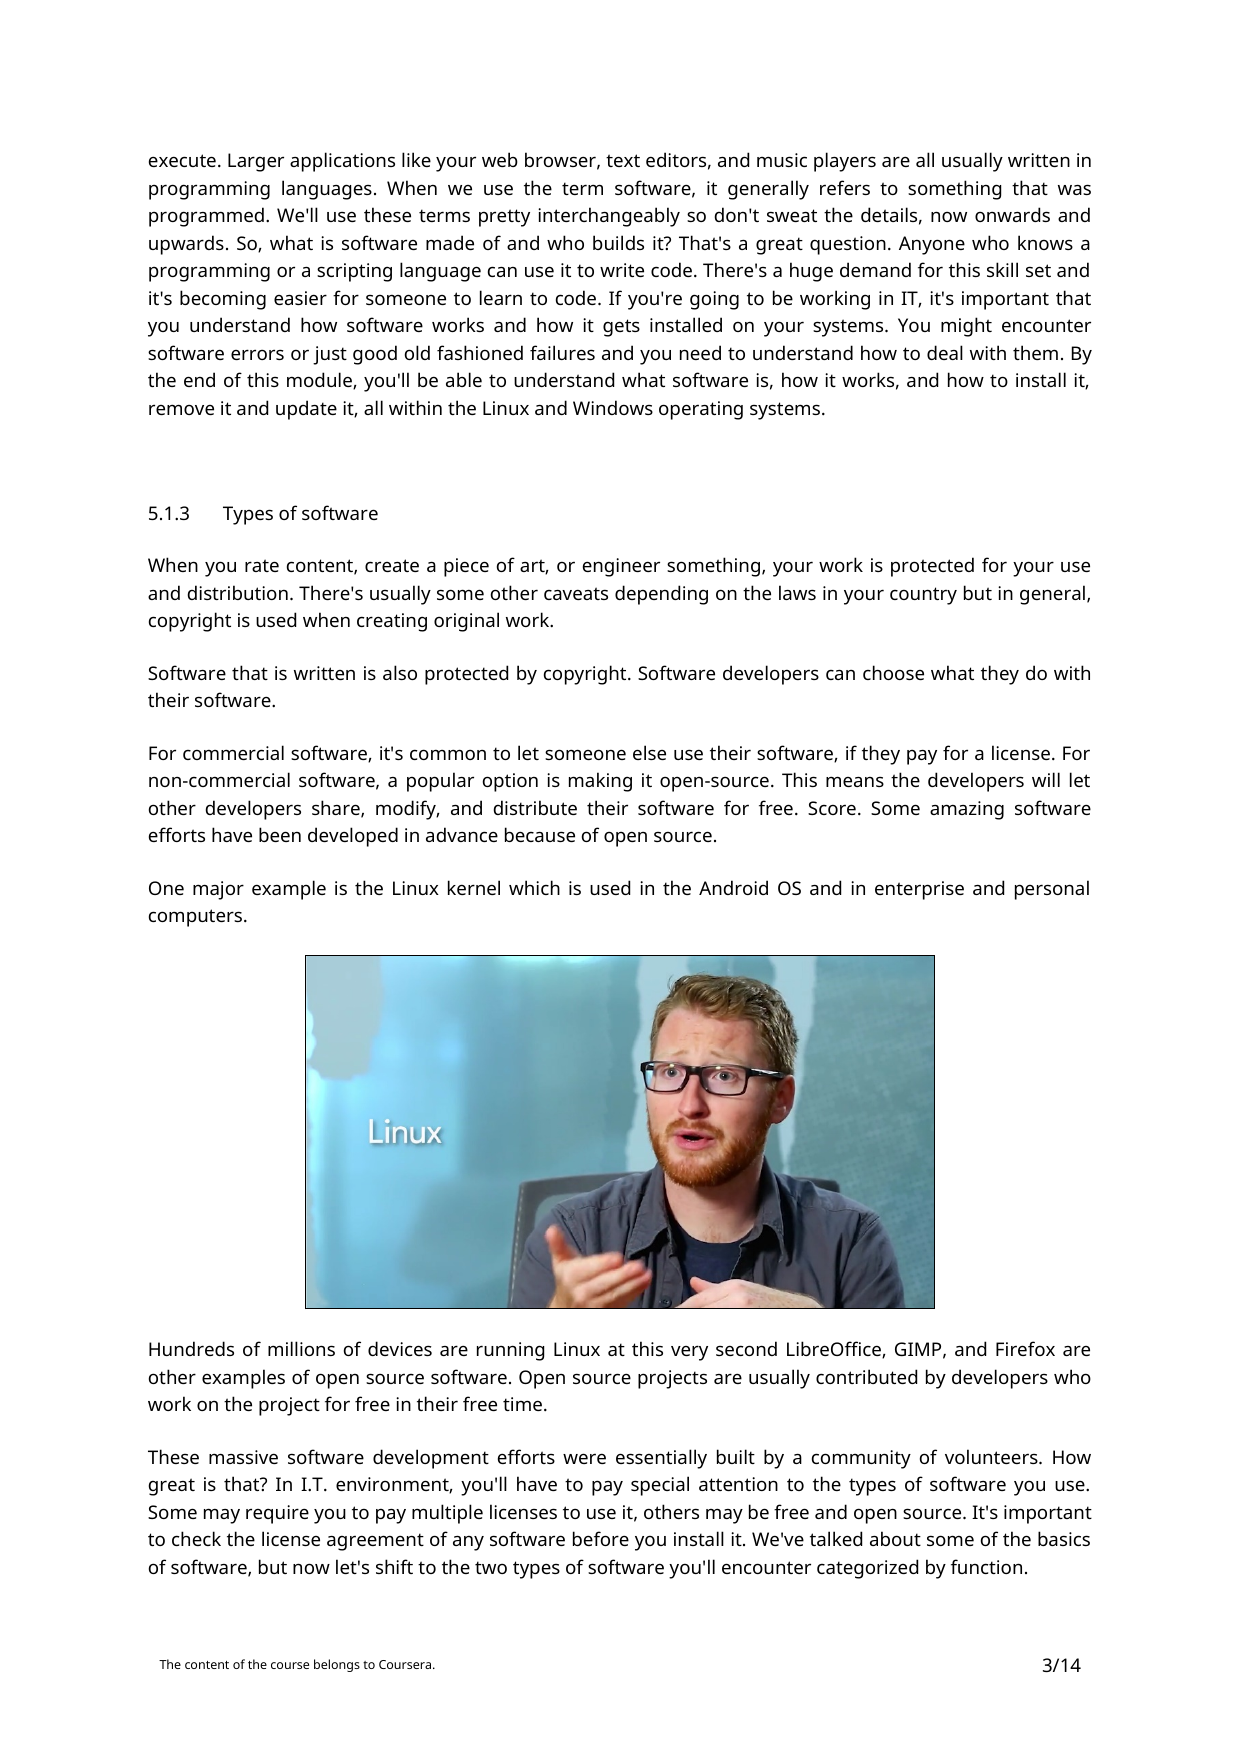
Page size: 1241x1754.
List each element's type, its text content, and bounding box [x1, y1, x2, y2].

text When you rate content, create a piece of art, or engineer something, your work is protected for your use and distribution. There's usually some other caveats depending on the laws in your country but in general, copyright is used when creating original work. [148, 553, 1093, 633]
text Hundreds of millions of devices are running Linux at this very second LibreOffice, GIMP, and Firefox are other examples of open source software. Open source projects are usually contributed by developers who work on the project for free in their free time. [148, 1337, 1093, 1417]
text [148, 148, 1093, 421]
text These massive software development efforts were essentially built by a community of volunteers. How great is that? In I.T. environment, you'll have to pay special attention to the types of software you use. Some may require you to pay multiple licenses to use it, others may be free and open source. It's important to check the license agreement of any software before you install it. We've talked about some of the basics of software, but now let's shift to the two types of software you'll encounter categorized by function. [148, 1444, 1093, 1579]
text For commercial software, it's common to let someone else use their software, if they pay for a license. For non-commercial software, a popular option is making it open-source. This means the developers will let other developers share, modify, and distribute their software for free. Score. Some amazing software efforts have been developed in advance because of open source. [148, 740, 1093, 848]
picture [306, 956, 934, 1308]
subtitle Types of software [148, 500, 1093, 526]
text One major example is the Linux kernel which is used in the Android OS and in enterprise and personal computers. [148, 875, 1093, 928]
text Software that is written is also protected by copyright. Software developers can choose what they do with their software. [148, 660, 1093, 713]
